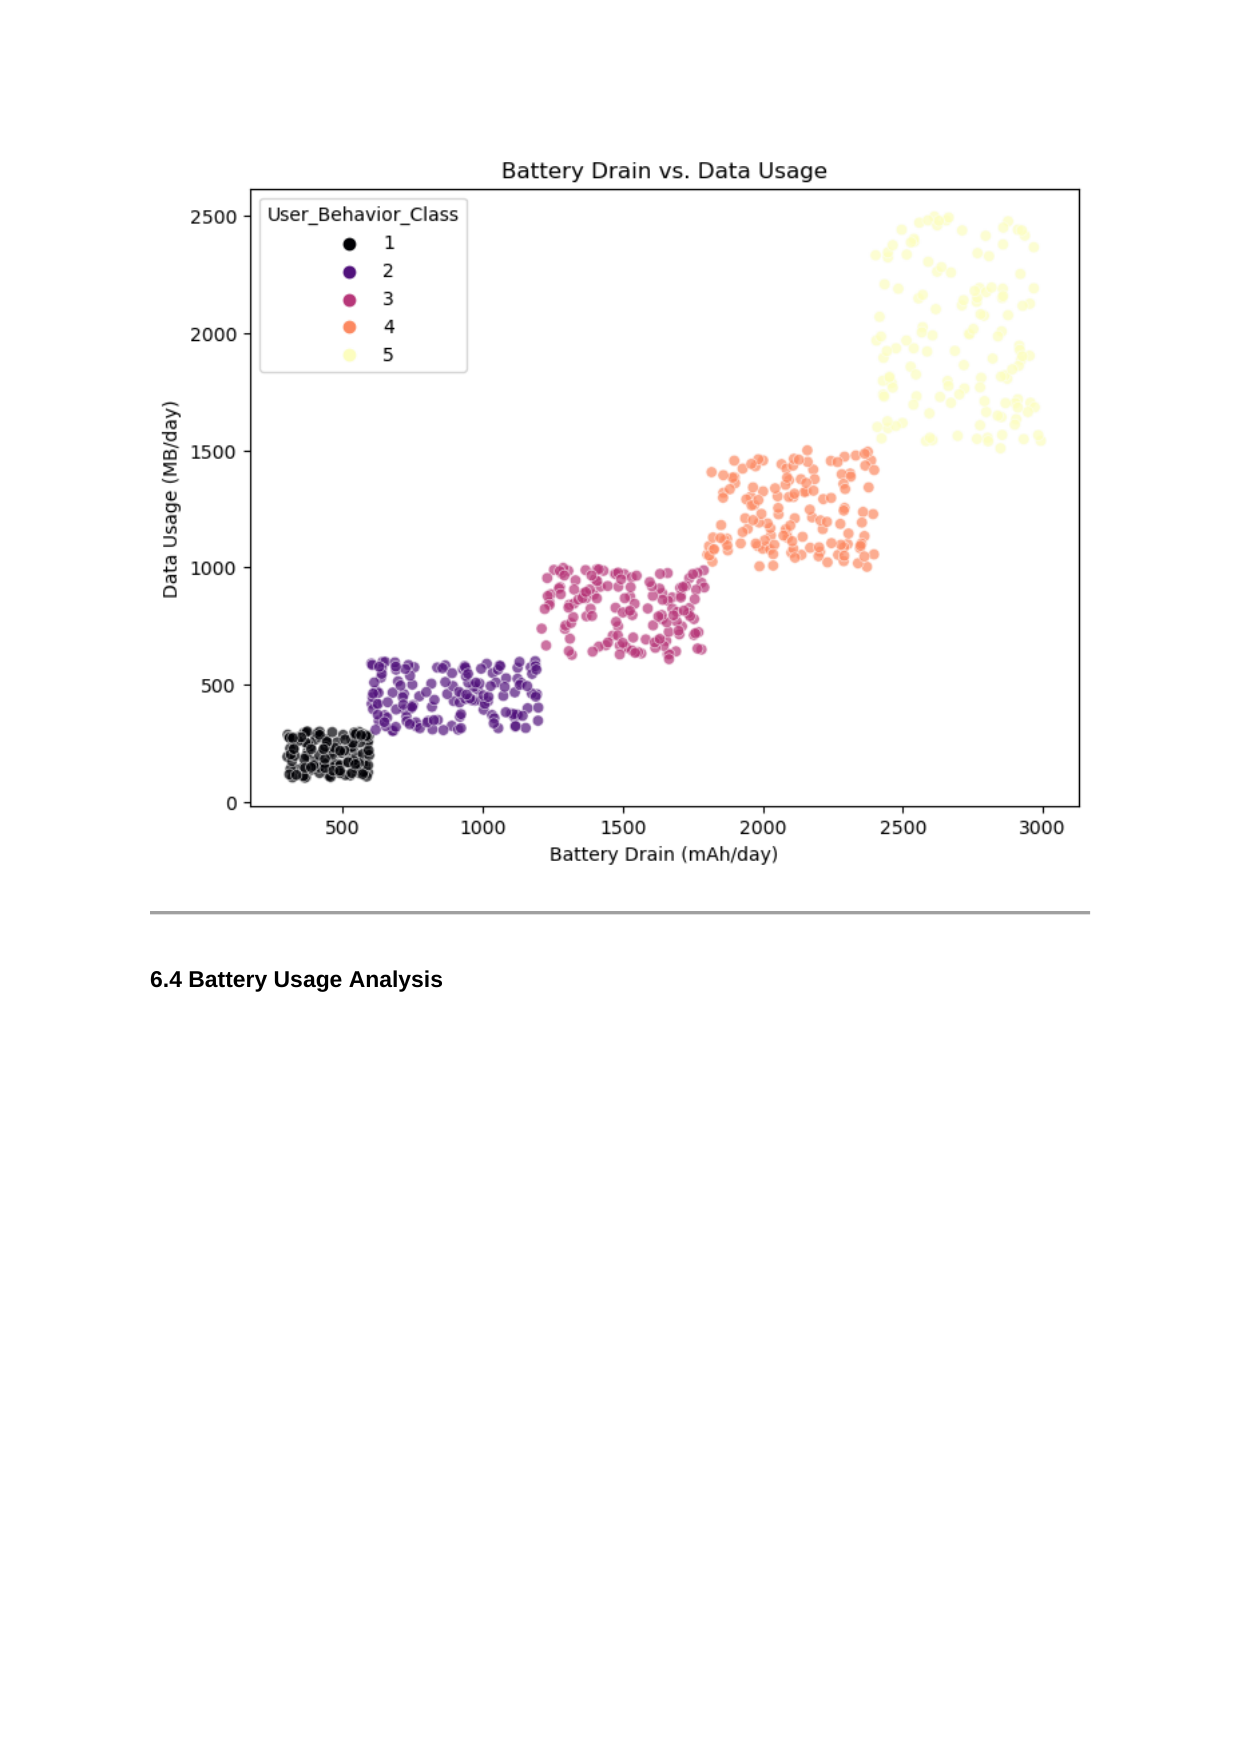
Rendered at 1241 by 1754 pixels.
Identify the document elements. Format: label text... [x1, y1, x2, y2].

picture [150, 150, 1091, 877]
subtitle 6.4 Battery Usage Analysis [150, 966, 1090, 993]
